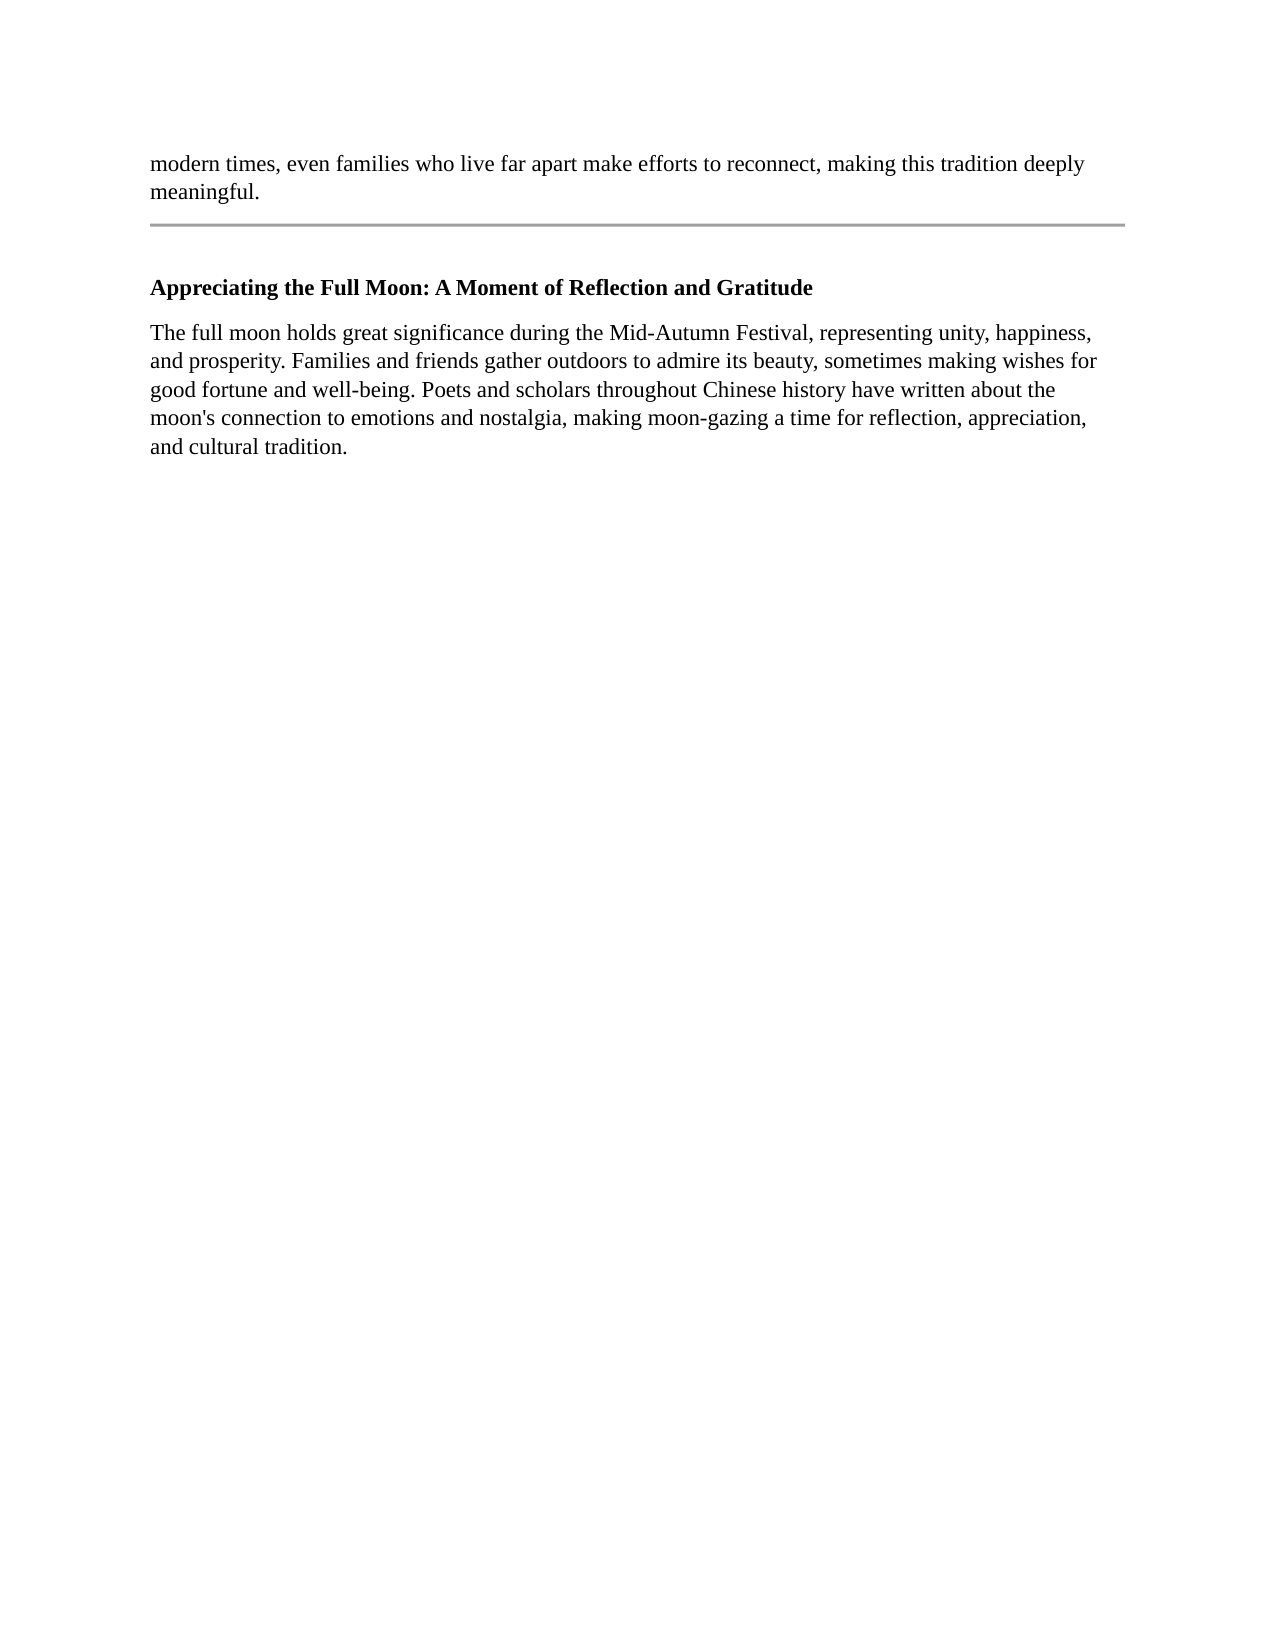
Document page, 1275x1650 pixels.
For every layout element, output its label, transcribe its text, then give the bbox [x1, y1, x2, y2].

text The full moon holds great significance during the Mid-Autumn Festival, representing unity, happiness, and prosperity. Families and friends gather outdoors to admire its beauty, sometimes making wishes for good fortune and well-being. Poets and scholars throughout Chinese history have written about the moon's connection to emotions and nostalgia, making moon-gazing a time for reflection, appreciation, and cultural tradition. [150, 319, 1125, 459]
text Appreciating the Full Moon: A Moment of Reflection and Gratitude [150, 274, 1125, 300]
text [150, 150, 1125, 205]
